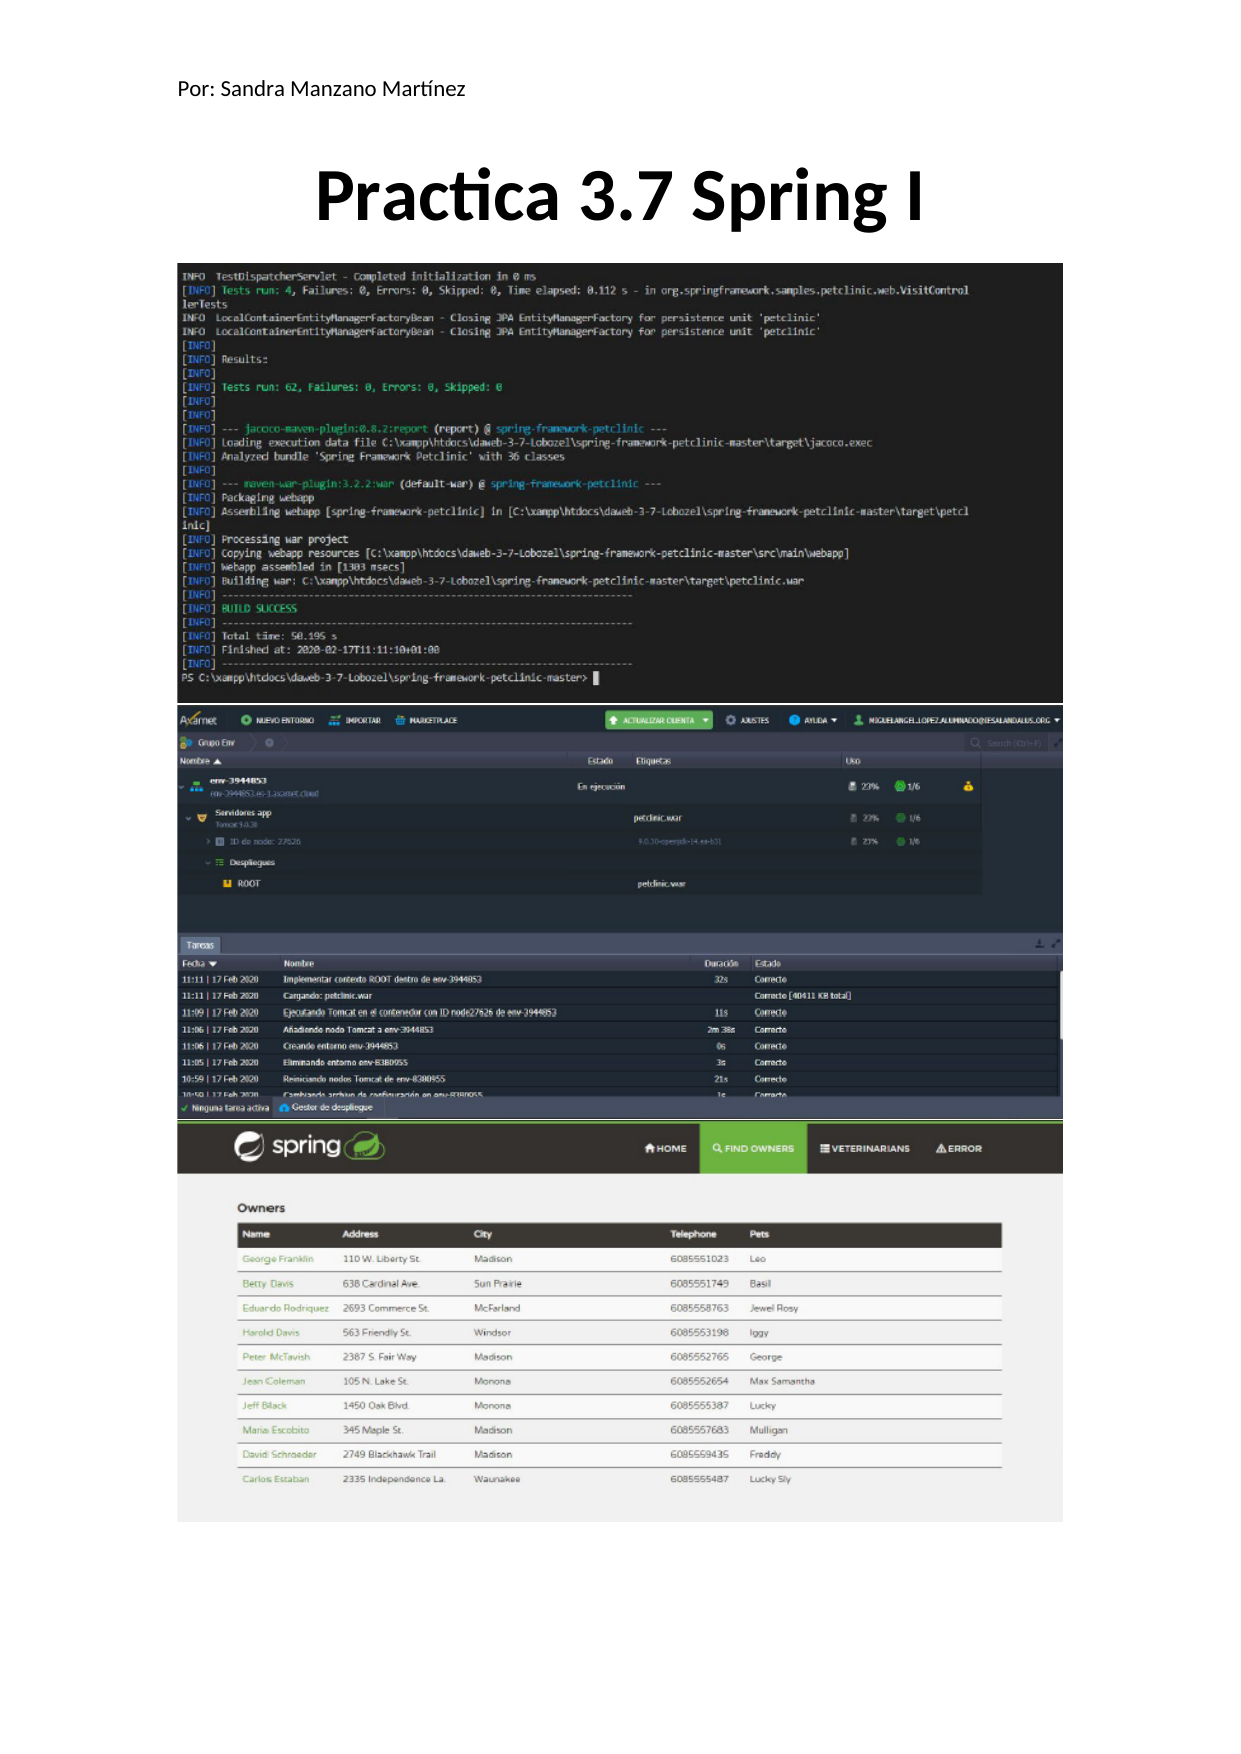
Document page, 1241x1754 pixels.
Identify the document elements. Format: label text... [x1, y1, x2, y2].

picture [177, 263, 1063, 703]
picture [177, 1120, 1063, 1522]
text Practica 3.7 Spring I [177, 148, 1063, 239]
picture [177, 705, 1063, 1119]
